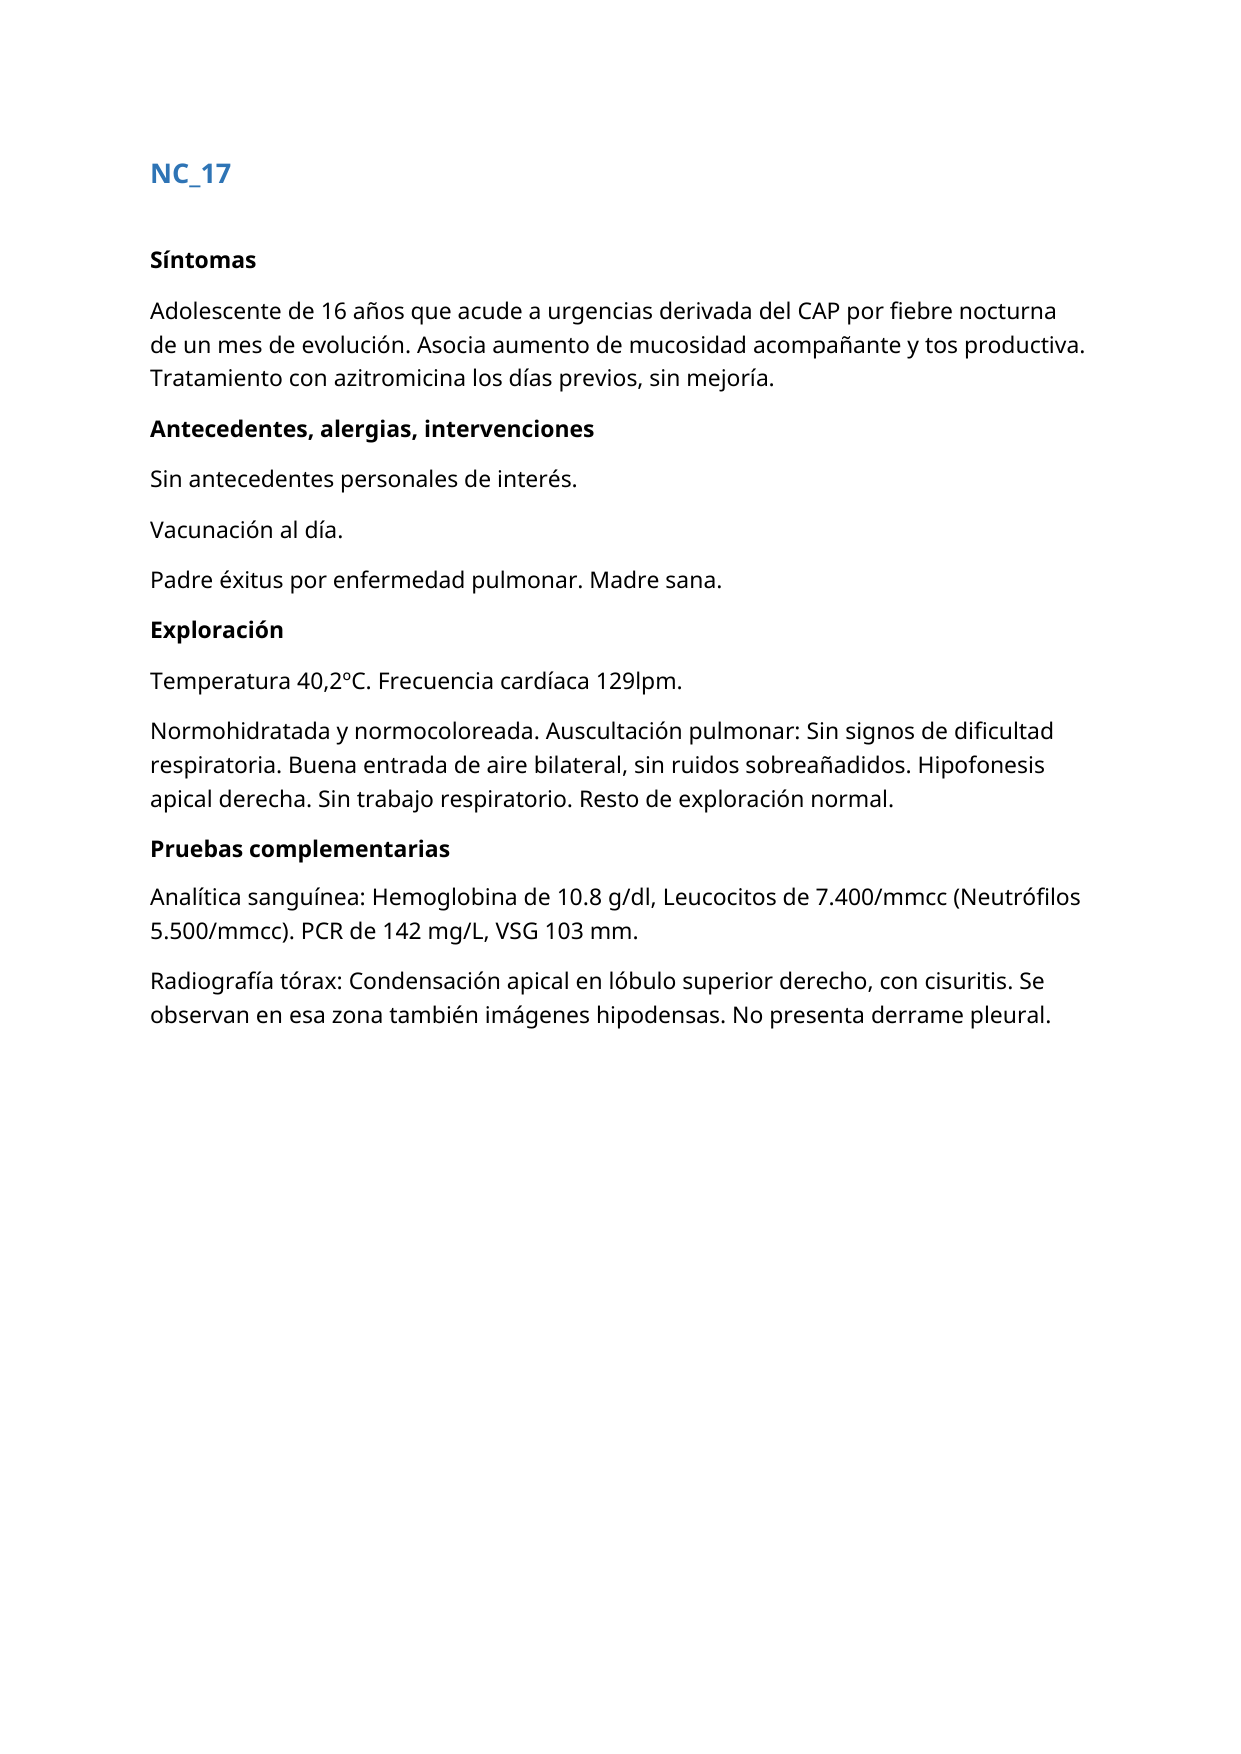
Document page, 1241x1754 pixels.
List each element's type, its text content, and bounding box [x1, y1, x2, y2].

text Exploración [150, 614, 1090, 646]
text Antecedentes, alergias, intervenciones [150, 413, 1090, 444]
text Sin antecedentes personales de interés. [150, 463, 1090, 494]
text Temperatura 40,2ºC. Frecuencia cardíaca 129lpm. [150, 665, 1090, 696]
text Radiografía tórax: Condensación apical en lóbulo superior derecho, con cisuritis. Se observan en esa zona también imágenes hipodensas. No presenta derrame pleural. [150, 965, 1090, 1030]
text Pruebas complementarias [150, 833, 1090, 864]
subtitle NC_17 [150, 154, 1090, 191]
text Síntomas [150, 244, 1090, 276]
text Normohidratada y normocoloreada. Auscultación pulmonar: Sin signos de dificultad respiratoria. Buena entrada de aire bilateral, sin ruidos sobreañadidos. Hipofonesis apical derecha. Sin trabajo respiratorio. Resto de exploración normal. [150, 715, 1090, 814]
text Analítica sanguínea: Hemoglobina de 10.8 g/dl, Leucocitos de 7.400/mmcc (Neutrófilos 5.500/mmcc). PCR de 142 mg/L, VSG 103 mm. [150, 881, 1090, 946]
text Padre éxitus por enfermedad pulmonar. Madre sana. [150, 564, 1090, 595]
text Adolescente de 16 años que acude a urgencias derivada del CAP por fiebre nocturna de un mes de evolución. Asocia aumento de mucosidad acompañante y tos productiva. Tratamiento con azitromicina los días previos, sin mejoría. [150, 295, 1090, 393]
text Vacunación al día. [150, 513, 1090, 545]
